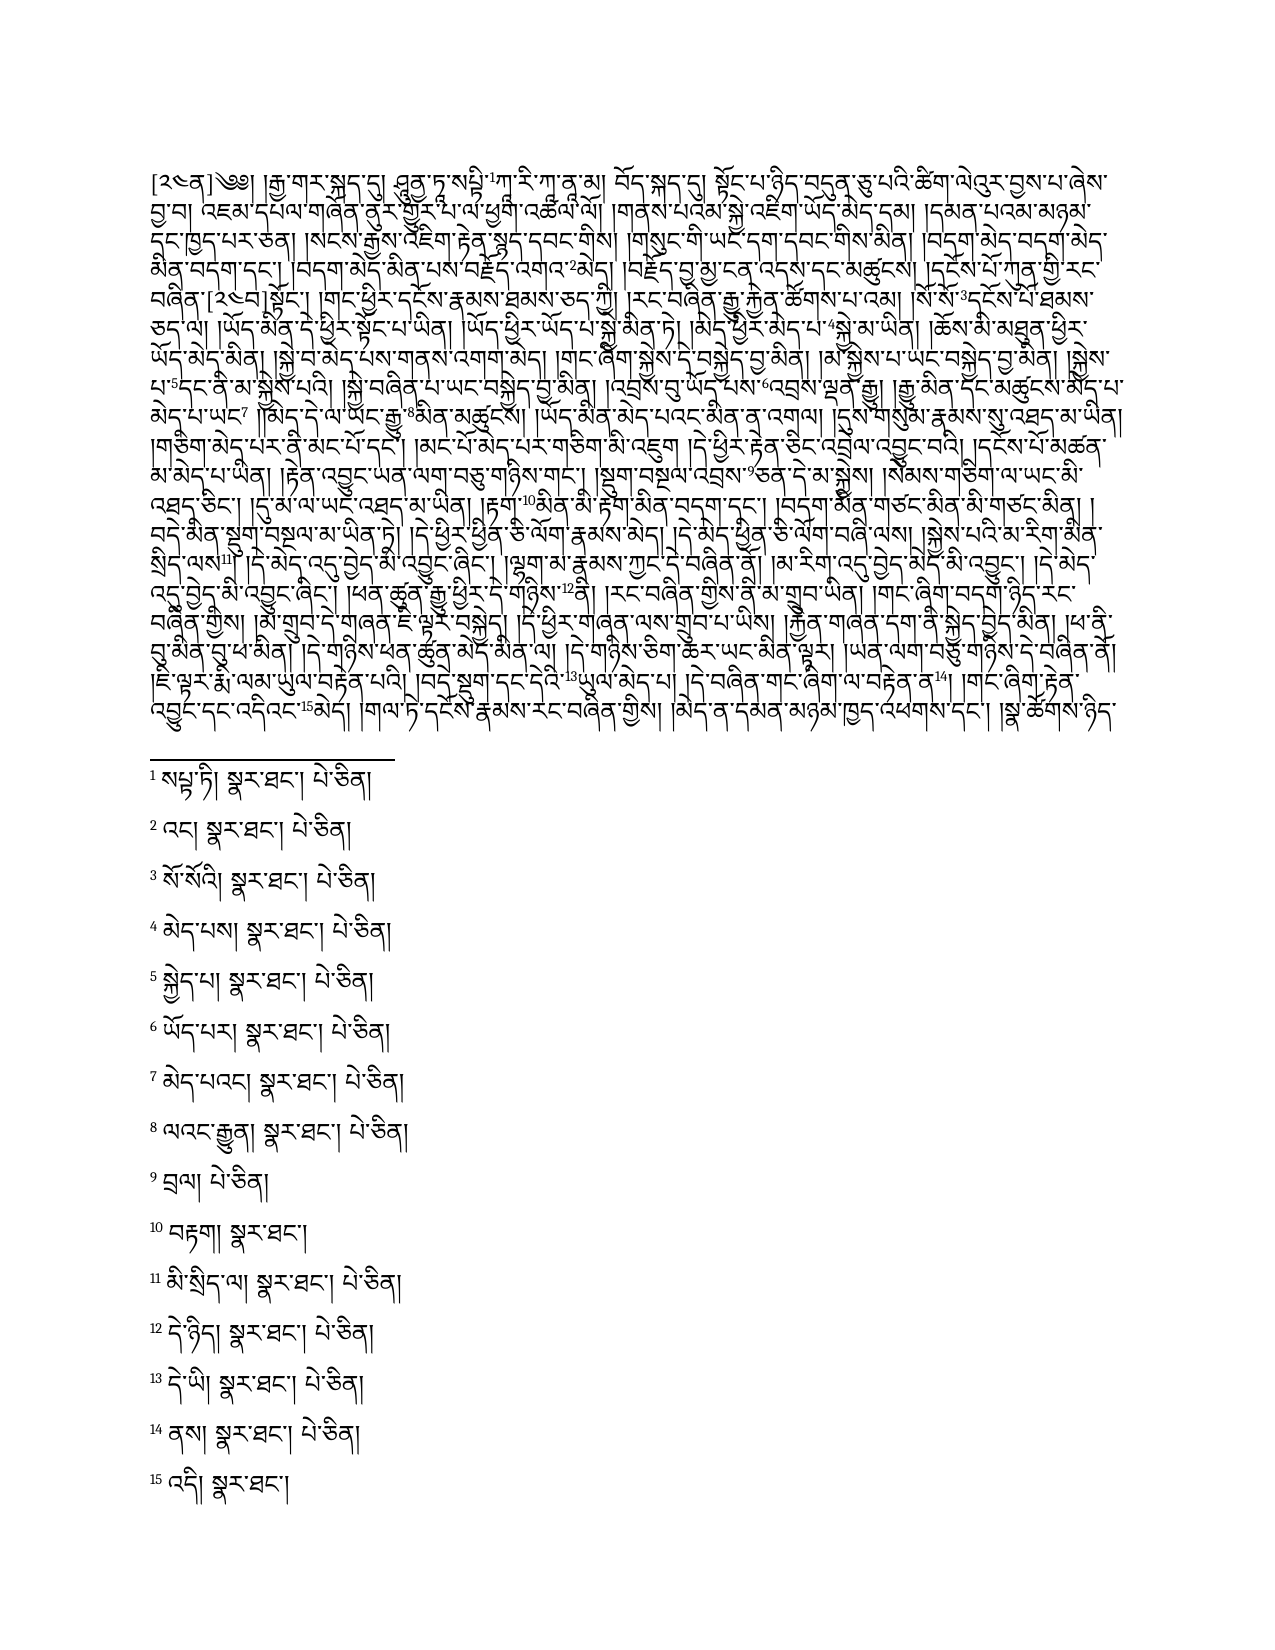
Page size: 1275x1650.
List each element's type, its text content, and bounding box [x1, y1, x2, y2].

text [༢༤ན]༄༅། །རྒྱ་གར་སྐད་དུ། ཤཱུནྱ་ཏཱ་སཔྟི་ཀཱ་རི་ཀཱ་ནཱ་མ། བོད་སྐད་དུ། སྟོང་པ་ཉིད་བདུན་ཅུ་པའི་ཚིག་ལེའུར་བྱས་པ་ཞེས་བྱ་བ། འཇམ་དཔལ་གཞོན་ནུར་གྱུར་པ་ལ་ཕྱག་འཚལ་ལོ། །གནས་པའམ་སྐྱེ་འཇིག་ཡོད་མེད་དམ། །དམན་པའམ་མཉམ་དང་ཁྱད་པར་ཅན། །སངས་རྒྱས་འཇིག་རྟེན་སྙད་དབང་གིས། །གསུང་གི་ཡང་དག་དབང་གིས་མིན། །བདག་མེད་བདག་མེད་མིན་བདག་དང་། །བདག་མེད་མིན་པས་བརྗོད་འགའ་མེད། །བརྗོད་བྱ་མྱ་ངན་འདས་དང་མཚུངས། །དངོས་པོ་ཀུན་གྱི་རང་བཞིན་[༢༤བ]སྟོང་། །གང་ཕྱིར་དངོས་རྣམས་ཐམས་ཅད་ཀྱི། །རང་བཞིན་རྒྱུ་རྐྱེན་ཚོགས་པ་འམ། །སོ་སོ་དངོས་པོ་ཐམས་ཅད་ལ། །ཡོད་མིན་དེ་ཕྱིར་སྟོང་པ་ཡིན། །ཡོད་ཕྱིར་ཡོད་པ་སྐྱེ་མིན་ཏེ། །མེད་ཕྱིར་མེད་པ་སྐྱེ་མ་ཡིན། །ཆོས་མི་མཐུན་ཕྱིར་ཡོད་མེད་མིན། །སྐྱེ་བ་མེད་པས་གནས་འགག་མེད། །གང་ཞིག་སྐྱེས་དེ་བསྐྱེད་བྱ་མིན། །མ་སྐྱེས་པ་ཡང་བསྐྱེད་བྱ་མིན། །སྐྱེས་པ་དང་ནི་མ་སྐྱེས་པའི། །སྐྱེ་བཞིན་པ་ཡང་བསྐྱེད་བྱ་མིན། །འབྲས་བུ་ཡོད་པས་འབྲས་ལྡན་རྒྱུ། །རྒྱུ་མིན་དང་མཚུངས་མེད་པ་མེད་པ་ཡང །།མེད་དེ་ལ་ཡང་རྒྱུ་མིན་མཚུངས། །ཡོད་མིན་མེད་པའང་མིན་ན་འགལ། །དུས་གསུམ་རྣམས་སུ་འཐད་མ་ཡིན། །གཅིག་མེད་པར་ནི་མང་པོ་དང་། །མང་པོ་མེད་པར་གཅིག་མི་འཇུག །དེ་ཕྱིར་རྟེན་ཅིང་འབྲེལ་འབྱུང་བའི། །དངོས་པོ་མཚན་མ་མེད་པ་ཡིན། །རྟེན་འབྱུང་ཡན་ལག་བཅུ་གཉིས་གང་། །སྡུག་བསྔལ་འབྲས་ཅན་དེ་མ་སྐྱེས། །སེམས་གཅིག་ལ་ཡང་མི་འཐད་ཅིང་། །དུ་མ་ལ་ཡང་འཐད་མ་ཡིན། །རྟག་མིན་མི་རྟག་མིན་བདག་དང་། །བདག་མིན་གཙང་མིན་མི་གཙང་མིན། །བདེ་མིན་སྡུག་བསྔལ་མ་ཡིན་ཏེ། །དེ་ཕྱིར་ཕྱིན་ཅི་ལོག་རྣམས་མེད། །དེ་མེད་ཕྱིན་ཅི་ལོག་བཞི་ལས། །སྐྱེས་པའི་མ་རིག་མིན་སྲིད་ལས། །དེ་མེད་འདུ་བྱེད་མི་འབྱུང་ཞིང་། །ལྷག་མ་རྣམས་ཀྱང་དེ་བཞིན་ནོ། །མ་རིག་འདུ་བྱེད་མེད་མི་འབྱུང་། །དེ་མེད་འདུ་བྱེད་མི་འབྱུང་ཞིང་། །ཕན་ཚུན་རྒྱུ་ཕྱིར་དེ་གཉིས་ནི། །རང་བཞིན་གྱིས་ནི་མ་གྲུབ་ཡིན། །གང་ཞིག་བདག་ཉིད་རང་བཞིན་གྱིས། །མ་གྲུབ་དེ་གཞན་ཇི་ལྟར་བསྐྱེད། །དེ་ཕྱིར་གཞན་ལས་གྲུབ་པ་ཡིས། །རྐྱེན་གཞན་དག་ནི་སྐྱེད་བྱེད་མིན། །ཕ་ནི་བུ་མིན་བུ་ཕ་མིན། །དེ་གཉིས་ཕན་ཚུན་མེད་མིན་ལ། །དེ་གཉིས་ཅིག་ཆར་ཡང་མིན་ལྟར། །ཡན་ལག་བཅུ་གཉིས་དེ་བཞིན་ནོ། །ཇི་ལྟར་རྨི་ལམ་ཡུལ་བརྟེན་པའི། །བདེ་སྡུག་དང་དེའི་ཡུལ་མེད་པ། །དེ་བཞིན་གང་ཞིག་ལ་བརྟེན་ན། །གང་ཞིག་རྟེན་འབྱུང་དང་འདིའང་མེད། །གལ་ཏེ་དངོས་རྣམས་རང་བཞིན་གྱིས། །མེད་ན་དམན་མཉམ་ཁྱད་འཕགས་དང་། །སྣ་ཚོགས་ཉིད་ནི་མི་འགྲུབ་ཅིང་། །རྒྱུ་ལས་ཀྱང་ནི་མངོན་འགྲུབ་མིན། །རང་བཞིན་གྲུབ་ན་རྟེན་འབྱུང་གི། །[༢༥ན]དངོས་པོ་མེད་འགྱུར་མ་བརྟེན་ན། །རང་བཞིན་མེད་པར་ག་ལ་འགྱུར། །དངོས་པོ་ཡོད་དང་དངོས་མེད་ཀྱང་། །མེད་ལ་རང་དངོས་གཞན་དངོས་སམ། །དངོས་མེད་འགྱུར་བ་ག་ལ་ཞིག །དེ་ན་རང་དངོས་གཞན་དངོས་དང་། །དངོས་མེད་ཕྱིན་ཅི་ལོག་པ་ཡིན། །གལ་ཏེ་དངོས་པོ་སྟོང་ཡིན་ན། །འགག་པ་མེད་ཅིང་སྐྱེ་མི་འགྱུར། །ངོ་བོ་ཉིད་ཀྱིས་སྟོང་པ་ལ། །གང་ལ་འགག་ཅིང་གང་ལ་སྐྱེ། །དངོས་དང་དངོས་མེད་ཅིག་ཅར་མེད། །དངོས་མེད་མེད་ན་དངོས་པོ་མེད། །རྟག་ཏུ་དངོས་པོའང་དངོས་མེད་འགྱུར། །དངོས་མེད་མེད་པར་དངོས་མི་སྲིད། །དངོས་པོ་མེད་པར་དངོས་མེད་མིན། །རང་ལས་མིན་ཞིང་གཞན་ལས་མིན། །དེ་ལྟ་བས་ན་དེ་མེད་ན། །དངོས་པོ་མེད་ཅིང་དངོས་མེད་ན། །ཡོད་པ་ཉིད་ན་རྟག་ཉིད་དང་། །མེད་ན་ངེས་པར་ཆད་ཉིད་ཡིན། །དངོས་པོ་ཡོད་ན་དེ་གཉིས་འགྱུར། །དེ་ཕྱིར་དངོས་པོ་ཁས་བླངས་མིན། །རྒྱུན་གྱིས་ཕྱིར་ན་འདི་མེད་དེ། །རྒྱུ་བྱིན་ནས་ནི་དངོས་པོ་འགག།སྔར་བཞིན་འདི་ཡང་མ་གྲུབ་ཅིང་། །རྒྱུན་ཆད་པར་ཡང་ཐལ་བར་འགྱུར། །སྐྱེ་འཇིག་བསྟན་ཕྱིར་སངས་རྒྱས་ཀྱི། །ལམ་བསྟན་མ་ཡིན་སྟོང་ཉིད་ཕྱིར། །འདི་དག་ཕན་ཚུན་བཟློག་པ་རུ། །མཐོང་བ་ཕྱིན་ཅི་ལོག་ལས་ཡིན། །གལ་ཏེ་སྐྱེ་འགག་མེད་ཡིན་ན། །ཅི་ཞིག་འགགས་པས་མྱ་ངན་འདས། །རང་བཞིན་གྱིས་ནི་སྐྱེ་མེད་ཅིང་། །འགག་མེད་གང་དེ་ཐར་མིན་ནམ། །གལ་འགག་ལས་མྱ་ངན་ཆད། །གལ་ཏེ་ཅིག་ཤོས་ལྟར་ན་རྟག །དེ་ཕྱིར་དངོས་དང་དངོས་མེད་དག །མྱ་ངན་འདས་པར་རུང་མ་ཡིན། །གལ་ཏེ་འགོག་པར་འགའ་གནས་ན། །དངོས་པོ་ལས་གཞན་དེ་ཡོད་འགྱུར། །དངོས་པོ་མེད་ཕྱིར་འདི་མེད་ལ། །དངོས་པོ་མེད་ཕྱིར་དེ་ལས་མེད། །མཚན་གཞི་ལས་གཞན་མཚན་ཉིད་ལས། །མཚན་གཞི་གྲུབ་པར་རང་མ་གྲུབ། །ཕན་ཚུན་ལས་ཀྱང་མ་གྲུབ་སྟེ། །མ་གྲུབ་མ་གྲུབ་སྒྲུབ་བྱེད་མིན། །འདིས་ནི་རྒྱུ་དང་འབྲས་བུ་དང་། །ཚོར་དང་ཚོར་བ་པོ་སྩོགས་དང་། །ལྟ་པོ་བལྟ་བྱ་སྩོགས་ཅིའང་རུང་། །དེ་ཀུན་མ་ལུས་བཤད་པ་ཡིན། །གནས་མེད་ཕན་ཚུན་ལས་གྲུབ་དང་། །འཆོལ་ཕྱིར་རང་ཉིད་མ་གྲུབ་ཕྱིར། །དངོས་པོ་མེད་ཕྱིར་དུས་གསུམ་ནི། །ཡོད་པ་མ་ཡིན་རྟོག་པ་ཙམ། །གང་[༢༥བ]ཕྱིར་སྐྱེ་དང་གནས་དང་འཇིག །འདུས་བྱས་མཚན་ཉིད་འདི་གསུམ་མེད། །དེ་ཕྱིར་འདུས་བྱས་ཉིད་མ་ཡིན། །འདུས་མ་བྱས་ལའང་ཅུང་ཟད་མེད། །མ་ཞིག་མི་འཇིག་ཞིག་པའང་མིན། །གནས་པ་གནས་པ་མ་ཡིན་ཏེ། །མི་གནས་པ་ཡང་གནས་མ་ཡིན། །སྐྱེས་པ་མི་སྐྱེ་མ་སྐྱེས་མིན། །འདུས་བྱས་དང་ནི་འདུས་མ་བྱས། །དུ་མ་མ་ཡིན་གཅིག་མ་ཡིན། །ཡོད་མིན་མེད་མིན་ཡོད་མེད་མིན། །མཚམས་འདིར་སྣ་ཚོགས་ཐམས་ཅད་འདུས། །བཅོམ་ལྡན་བླ་མས་ལས་གནས་དང་། །ལས་བདག་ལས་ཀྱི་འབྲས་བུ་དང་། །སེམས་ཅན་རང་གི་ལས་དང་ནི། །ལས་རྣམས་ཆུད་མི་ཟ་བར་གསུངས། །ལས་རྣམས་རང་བཞིན་མེད་གསུངས་ཏེ། །མ་སྐྱེས་གང་དེ་ཆུད་མི་ཟ། །དེ་ལས་ཀྱང་ནི་བདག་འཛིན་སྐྱེ། །དེ་བསྐྱེད་འཛིན་དེའང་རྣམ་རྟོག་ལས། །གལ་ཏེ་ལས་ལ་རང་བཞིན་ཡོད། །དེ་སྐྱེས་ལུས་ནི་རྟག་པར་འགྱུར། །ལས་ཀྱང་སྡུག་བསྔལ་རྣམ་སྨིན་ཅན། །མི་འགྱུར་དེ་ཕྱིར་བདག་ཏུ་འགྱུར། །ལས་ནི་རྐྱེན་སྐྱེས་ཡོད་མིན་ཞིང་། །རྐྱེན་མིན་ལས་སྐྱེས་ཅུང་ཟད་མེད། །འདུ་བྱེད་རྣམས་ནི་སྒྱུ་མ་དང་། །དྲི་ཟའི་གྲོང་ཁྱེར་སྨིག་རྒྱུ་མཚུངས། །ལས་ནི་ཉོན་མོངས་རྒྱུ་མཚན་ཅན། །ཉོན་མོངས་འདུ་བྱེད་ལས་བདག་ཉིད། །ལུས་ནི་ལས་ཀྱི་རྒྱུ་མཚན་ཅན། །གསུམ་ཀའང་ངོ་བོ་ཉིད་ཀྱིས་སྟོང་། །ལས་མེད་ན་ནི་བྱེད་པོ་མེད། །དེ་གཉིས་མེད་པས་འབྲས་བུ་མེད། །དེ་མེད་ཉེ་བར་སྤྱོད་པ་མེད། །དེ་བས་དངོས་པོ་དབེན་པ་ཡིན། །ལས་ནི་སྟོང་པར་ཡང་དག་པའི། །ཤེས་ན་དེ་ཉིད་མཐོང་བའི་ཕྱིར། །ལས་ནི་འབྱུང་སྟེ་དེ་མེད་ན། །ལས་ལས་འབྱུང་གང་མི་འབྱུང་ངོ་། །ཇི་ལྟར་བཅོམ་ལྡན་དེ་བཞིན་གཤེགས། །རྫུ་འཕྲུལ་གྱིས་ནི་སྤྲུལ་པ་སྤྲུལ། །སྤྲུལ་པ་དེ་ཡིས་སླར་ཡང་ནི། །སྤྲུལ་པ་གཞན་ཞིག་སྤྲུལ་གྱུར་པ། །དེ་ལ་དེ་བཞིན་གཤེགས་སྤྲུལ་སྟོང་། །སྤྲུལ་པས་སྤྲུལ་པ་སྨོས་ཅི་དགོས། །གཉིས་པོ་མིང་ཙམ་ཡོད་པ་ཡང་། །གང་ཅིའང་རུང་སྟེ་རྟོག་པ་ཙམ། །དེ་བཞིན་བྱེད་པོ་སྤྲུལ་དང་མཚུངས། །ལས་ནི་སྤྲུལ་པས་སྤྲུལ་དང་མཚུངས། །རང་བཞིན་གྱིས་སྟོང་གང་ཅུང་ཟད། །ཡོད་པ་དེ་དག་རྟོག་པ་ཙམ། །གལ་ཏེ་ལས་ཀྱི་རང་བཞིན་ཡོད། །མྱང་[༢༦ན]འདས་བྱེད་པོ་ལས་ཀྱང་མེད། །གལ་ཏེ་མེད་ན་ལས་བསྐྱེད་པ། །འབྲས་བུ་སྡུག་དང་མི་སྡུག་མེད། །ཡོད་ཅེས་པ་ཡོད་མེད་ཅེས་ཡོད། །ཡོད་དང་མེད་ཅེས་དེ་ཡང་ཡོད། །སངས་རྒྱས་རྣམས་ཀྱི་དགོངས་པ་ཡིས། །གསུངས་པ་རྟོགས་པར་སླ་མ་ཡིན། །གལ་ཏེ་གཟུགས་ནི་རང་འབྱུང་བཞིན། །གཟུགས་དེ་འབྱུང་ལས་འབྱུང་མ་ཡིན། །རང་ལས་བྱུང་མིན་མ་ཡིན་ནམ། །གཞན་ལས་ཀྱང་མིན་དེ་མེད་ཕྱིར། །གཅིག་ལ་བཞི་ཉིད་ཡོད་མིན་ཅིང་། །བཞི་ལའང་གཅིག་ཉིད་ཡོད་མིན་པས། །གཟུགས་ནི་འབྱུང་བ་ཆེན་པོ་བཞི། །རྒྱུར་བྱས་ནས་གྲུབ་ཇི་ལྟར་ཡོད། །ཤིན་ཏུ་མི་འཛིན་ཕྱིར་དེ་མེད། །རྟགས་ལས་ཤེ་ན་རྟགས་དེའང་མེད། །རྒྱུ་དང་རྐྱེན་ལས་སྐྱེས་པའི་ཕྱིར། །རྟགས་མེད་པར་ཡང་མི་རིགས་སོ། །གལ་ཏེ་བློ་དེས་གཟུགས་འཛིན་ན། །རང་གི་རང་བཞིན་ལ་འཛིན་འགྱུར། །རྐྱེན་ལས་སྐྱེས་པས་ཡོད་མིན་པས། །ཡང་དག་གཟུགས་མེད་ཇི་ལྟར་འཛིན། །ཇི་སྐད་བཤད་གཟུགས་སྐྱེས་པའི་བློའི། །སྐད་ཅིག་སྐད་ཅིག་གིས་མི་འཛིན། །འདས་དང་མ་འོངས་གཟུགས་ཀྱི་ནི། །དེ་ཡིས་ཇི་ལྟར་རྟོགས་པར་འགྱུར། །གང་ཚེ་ནམ་ཡང་ཁ་དོག་དང་། །དབྱིབས་དག་ཐ་དད་ཉིད་མེད་པས། །དེ་དག་ཐ་དད་འཛིན་ཡོད་མིན། །གཟུགས་དེ་གཅིག་ཏུའང་གྲགས་པ་མིན། །མིག་བློ་མིག་ལ་ཡོད་མིན་ཏེ། །གཟུགས་ལ་ཡོད་མིན་པར་ན་མེད། །གཟུགས་དང་མིག་ལ་བརྟེན་ནས་དེ། །ཡོངས་སུ་རྟོག་པ་ལོག་པ་ཡིན། །གལ་ཏེ་མིག་བདག་མིག་མཐོང་ན། །དེ་གཟུགས་མཐོང་བར་ཇི་ལྟར་འགྱུར། །དེ་ཕྱིར་མིག་དང་གཟུགས་བདག་མེད། །སྐྱེ་མཆེད་ལྷག་མའང་དེ་བཞིན་ནོ། །མིག་ནི་རང་བདག་ཉིད་ཀྱིས་སྟོང་། །དེ་ནི་གཞན་བདག་གིས་ཀྱང་སྟོང་། །གཟུགས་ཀྱང་དེ་བཞིན་སྟོང་པ་སྟེ། །སྐྱེ་མཆེད་ལྷག་མའང་དེ་བཞིན་ནོ། །གང་ཚེ་གཅིག་རེག་ལྷན་ཅིག་འགྱུར། །དེ་ཚེ་གཞན་རྣམས་སྟོང་པ་ཉིད། །སྟོང་པའམ་མི་སྟོང་མི་སྟོན་ལ། །མི་སྟོང་པ་ཡང་རྟེན་མི་བརྟེན། །ངོ་བོ་མི་གནས་ཡོད་མིན་པས། །གསུམ་འདུས་པ་ཡོད་མ་ཡིན་ནོ། །དེ་བདག་ཉིད་ཀྱིས་རེག་མེད་པས། །དེ་ཚེ་ཚོར་བ་ཡོད་མ་ཡིན། །ནང་དང་ཕྱི་ཡི་སྐྱེ་མཆེད་ལ། །བརྟེན་ནས་རྣམ་པར་ཤེས་པ་འབྱུང་། །དེ་ལྟ་བས་ན་རྣམ་ཤེས་ནི། །སྨིག་རྒྱུ་སྒྱུ་མ་བཞིན་དུ་སྟོང་། །རྣམ་ཤེས་ཤེས་བྱ་ལ་བརྟེན་ནས། །འབྱུང་ལ་ཤེས་བྱ་ཡོད་མ་ཡིན། །ཤེས་བྱ་ཤེས་པ་མེད་པའི་ཕྱིར། །དེ་ཕྱིར་ཤེས་པ་པོ་ཉིད་མེད། །ཐམས་ཅད་[༢༦བ]མི་རྟག་ཡང་ན་ནི། །མི་རྟག་པ་ཡང་རྟག་པ་མེད། །དངོས་པོ་རྟག་དང་མི་རྟག་ཉིད། །འགྱུར་ན་དེ་ལྟ་ག་ལ་ཡོད། །སྡུག་དང་མི་སྡུག་ཕྱིན་ཅི་ལོག །རྐྱེན་ལས་ཆགས་སྡང་གཏི་མུག་དངོས། །འབྱུང་ཕྱིར་ཆགས་སྡང་གཏི་མུག་དང་། །རང་བཞིན་གྱིས་ནི་ཡོད་མ་ཡིན། །གང་ཕྱིར་དེ་ཉིད་ལ་ཆགས་ཤིང་། །དེ་ལ་ཞེ་སྡང་དེ་ལ་རྨོངས། །དེ་ཕྱིར་རྣམ་པར་རྟོག་པས་བསྐྱེད། །རྟོག་དེའང་ཡང་དག་ཉིད་དུ་མེད། །བརྟག་བྱ་གང་དེ་ཡོད་མ་ཡིན། །བརྟག་བྱ་མེད་རྟོག་ག་ལ་ཡོད། །དེ་ཕྱིར་བརྟག་བྱ་རྟོག་པ་དག །རྐྱེན་ལས་སྐྱེས་ཕྱིར་སྟོང་པ་ཉིད། །དེ་ཉིད་རྟོགས་པས་ཕྱིན་ཅི་ལོག །བཞི་ལས་བྱུང་བའི་མ་རིག་མེད། །དེ་མེད་ན་ནི་འདུ་བྱེད་རྣམས། །མི་འབྱུང་ལྷག་མའང་དེ་བཞིན་ནོ། །གང་གང་ལ་བརྟེན་སྐྱེ་བའི་དངོས། །དེ་དེ་མེད་པས་དེ་མི་སྐྱེ། །དངོས་དང་དངོས་མེད་འདུས་བྱས་དང་། །འདུས་མ་བྱས་འདི་མྱ་ངན་འདས། །རྒྱུ་རྐྱེན་ལས་སྐྱེས་དངོས་པོ་རྣམས། །ཡང་དག་ཉིད་དུ་རྟོག་པ་གང་། །དེ་ནི་སྟོན་པས་མ་རིག་གསུངས། །དེ་ལས་ཡན་ལག་བཅུ་གཉིས་འབྱུང་། །དངོས་པོ་སྟོང་པར་དེ་རྟོགས་ནས། །ཡང་དག་མཐོང་ཕྱིར་རྨོངས་མི་འགྱུར། །དེ་ནི་མ་རིག་འགོག་པ་ཡིན། །དེ་ལས་ཡན་ལག་བཅུ་གཉིས་འགག །འདུ་བྱེད་དྲི་ཟའི་གྲོང་ཁྱེར་དང་། །སྒྱུ་མ་སྨིག་རྒྱུ་སྐྲ་ཤད་དང་། །དབུ་བ་ཆུ་བུར་སྤྲུལ་པ་དང་། །རྨི་ལམ་མགལ་མེའི་འཁོར་ལོ་མཚུངས། །དངོས་ཀུན་རང་བཞིན་སྟོང་པས་ན། །དེ་བཞིན་གཤེགས་པ་མཚུངས་མེད་པས། །རྟེན་ཅིང་འབྲེལ་པར་འབྱུང་བ་འདི། །དངོས་པོ་རྣམས་སུ་ཉེ་བར་བསྟན། །དམ་པའི་དོན་ནི་དེར་ཟད་དེ། །འཇིག་རྟེན་དོར་བྱས་ཐ་སྙད་དག །སྣ་ཚོགས་ཐམས་ཅད་རྫོགས་སངས་རྒྱས། །བཅོམ་ལྡན་འདས་ཀྱིས་བརྟེན་བརྟག་མཛད། །འཇིག་རྟེན་པ་ཡི་ཆོས་བསྟན་མི་འཇིག་ཅིང་། །ཡང་དག་ཉིད་དུ་ནམ་ཡང་ཆོས་བསྟེན་མེད། །དེ་བཞིན་གཤེགས་པས་གསུངས་པ་མ་རིག་པས། །དེ་ལས་དྲི་མེད་བརྗོད་པ་འདི་ལས་སྐྲག །འདི་ལ་བརྟེན་ནས་འདི་འབྱུང་ཞེས། །འཇིག་རྟེན་ཚུལ་འདི་མི་འགོག་ཅིང་། །གང་བརྟེན་རང་བཞིན་མེད་པས་དེ། །ཇི་ལྟར་ཡོད་འགྱུར་དེ་ཉིད་ངེས། །དད་ལྡན་དེ་ཉིད་ཆོས་ལ་བརྩོན། །ཚུལ་འདི་རིགས་པས་རྗེས་དཔོགས་གང་། །བརྟེན་མེད་ཆོས་འགལ་བརྟན་པ་ཡི། །སྲིད་དང་སྲིད་མིན་སྤངས་ནས་ཞི། །འདི་དག་རྐྱེན་འདི་ལས་རིགས་ནས། །ལྟ་ངན་དྲ་བ་ཀུན་ལྡོག་དེས། །ཆགས་རྨོངས་ཁོང་ཁྲོ་སྤངས་པའི་ཕྱིར། །མ་གོས་མྱ་ངན་འདས་པ་ཐོབ། །སྟོང་ཉིད་བདུན་ཅུ་པའི་ཚིག་ལེའུར་[༢༧ན]བྱས་པ་ཞེས་བྱ་བ། སློབ་དཔོན་འཕགས་པ་ཀླུ་སྒྲུབ་ཀྱིས་མཛད་པ་རྫོགས་སོ།། །།ལོཙྪ་བ་གཞོན་ནུ་མཆོག་དང་། སྙན་དར་མ་གྲགས་དང་ཁུའི་འགྱུར་དག་ལས་དོན་དང་ཚིག་བཟང་དུ་བྲིས་པའོ།། [150, 169, 1125, 727]
